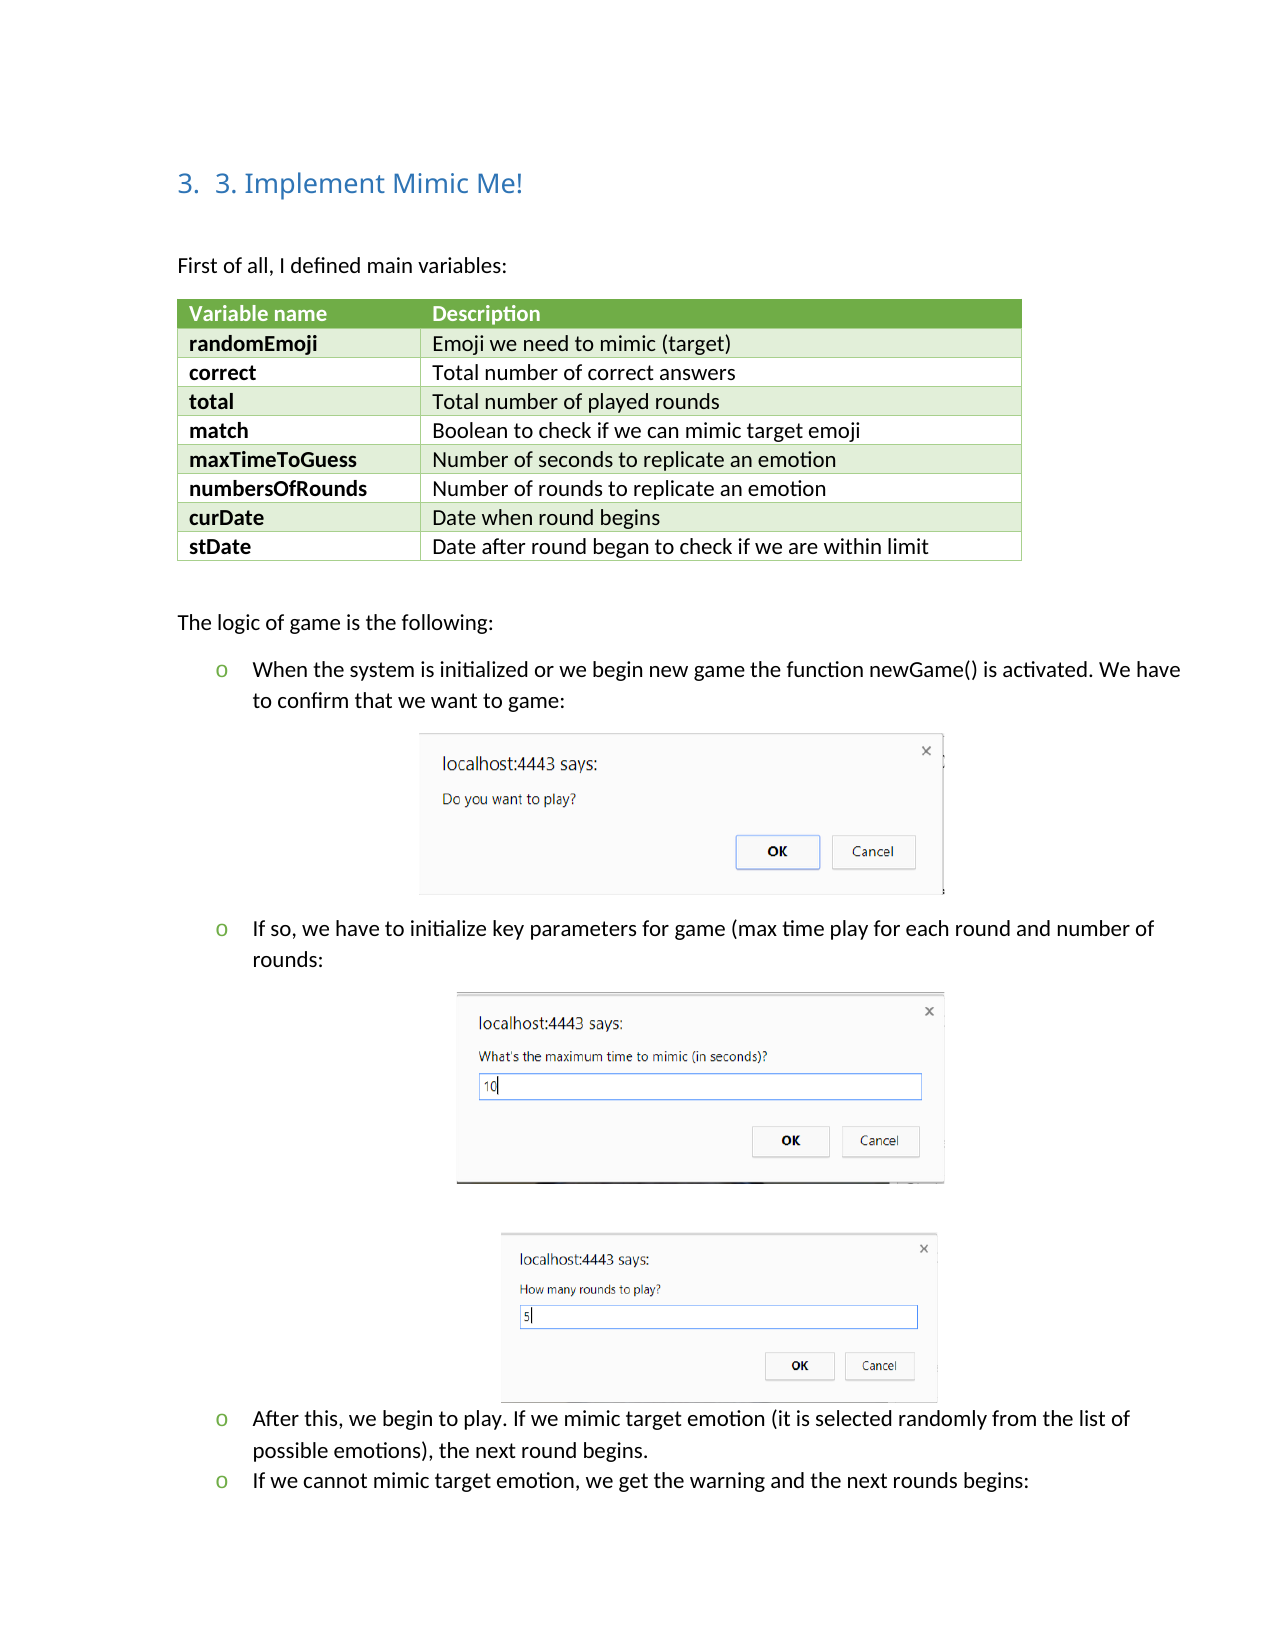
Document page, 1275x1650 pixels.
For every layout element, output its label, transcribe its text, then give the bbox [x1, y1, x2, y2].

table_cell correct [178, 358, 420, 386]
list After this, we begin to play. If we mimic target emotion (it is selected randomly from the list of possible emotions), the next round begins. [215, 1404, 1186, 1464]
text First of all, I defined main variables: [177, 252, 1186, 280]
table_header Variable name [178, 300, 420, 328]
table_cell Boolean to check if we can mimic target emoji [421, 416, 1021, 444]
table_cell Total number of played rounds [421, 387, 1021, 415]
list If so, we have to initialize key parameters for game (max time play for each round and number of rounds: [215, 914, 1186, 973]
table_cell stDate [178, 532, 420, 560]
list When the system is initialized or we begin new game the function newGame() is activated. We have to confirm that we want to game: [215, 655, 1186, 714]
table_cell total [178, 387, 420, 415]
text The logic of game is the following: [177, 608, 1186, 636]
table_cell Date when round begins [421, 503, 1021, 531]
table_cell randomEmoji [178, 329, 420, 357]
table_cell Number of seconds to replicate an emotion [421, 445, 1021, 473]
picture [456, 991, 945, 1184]
table_cell Number of rounds to replicate an emotion [421, 474, 1021, 502]
table_cell Date after round began to check if we are within limit [421, 532, 1021, 560]
table_cell maxTimeToGuess [178, 445, 420, 473]
table_cell curDate [178, 503, 420, 531]
table_header Description [421, 300, 1021, 328]
table_cell numbersOfRounds [178, 474, 420, 502]
subtitle 3. Implement Mimic Me! [177, 165, 1186, 202]
table_cell match [178, 416, 420, 444]
table_cell Total number of correct answers [421, 358, 1021, 386]
picture [501, 1232, 938, 1403]
picture [419, 733, 945, 895]
list If we cannot mimic target emotion, we get the warning and the next rounds begins: [215, 1466, 1186, 1495]
table_cell Emoji we need to mimic (target) [421, 329, 1021, 357]
